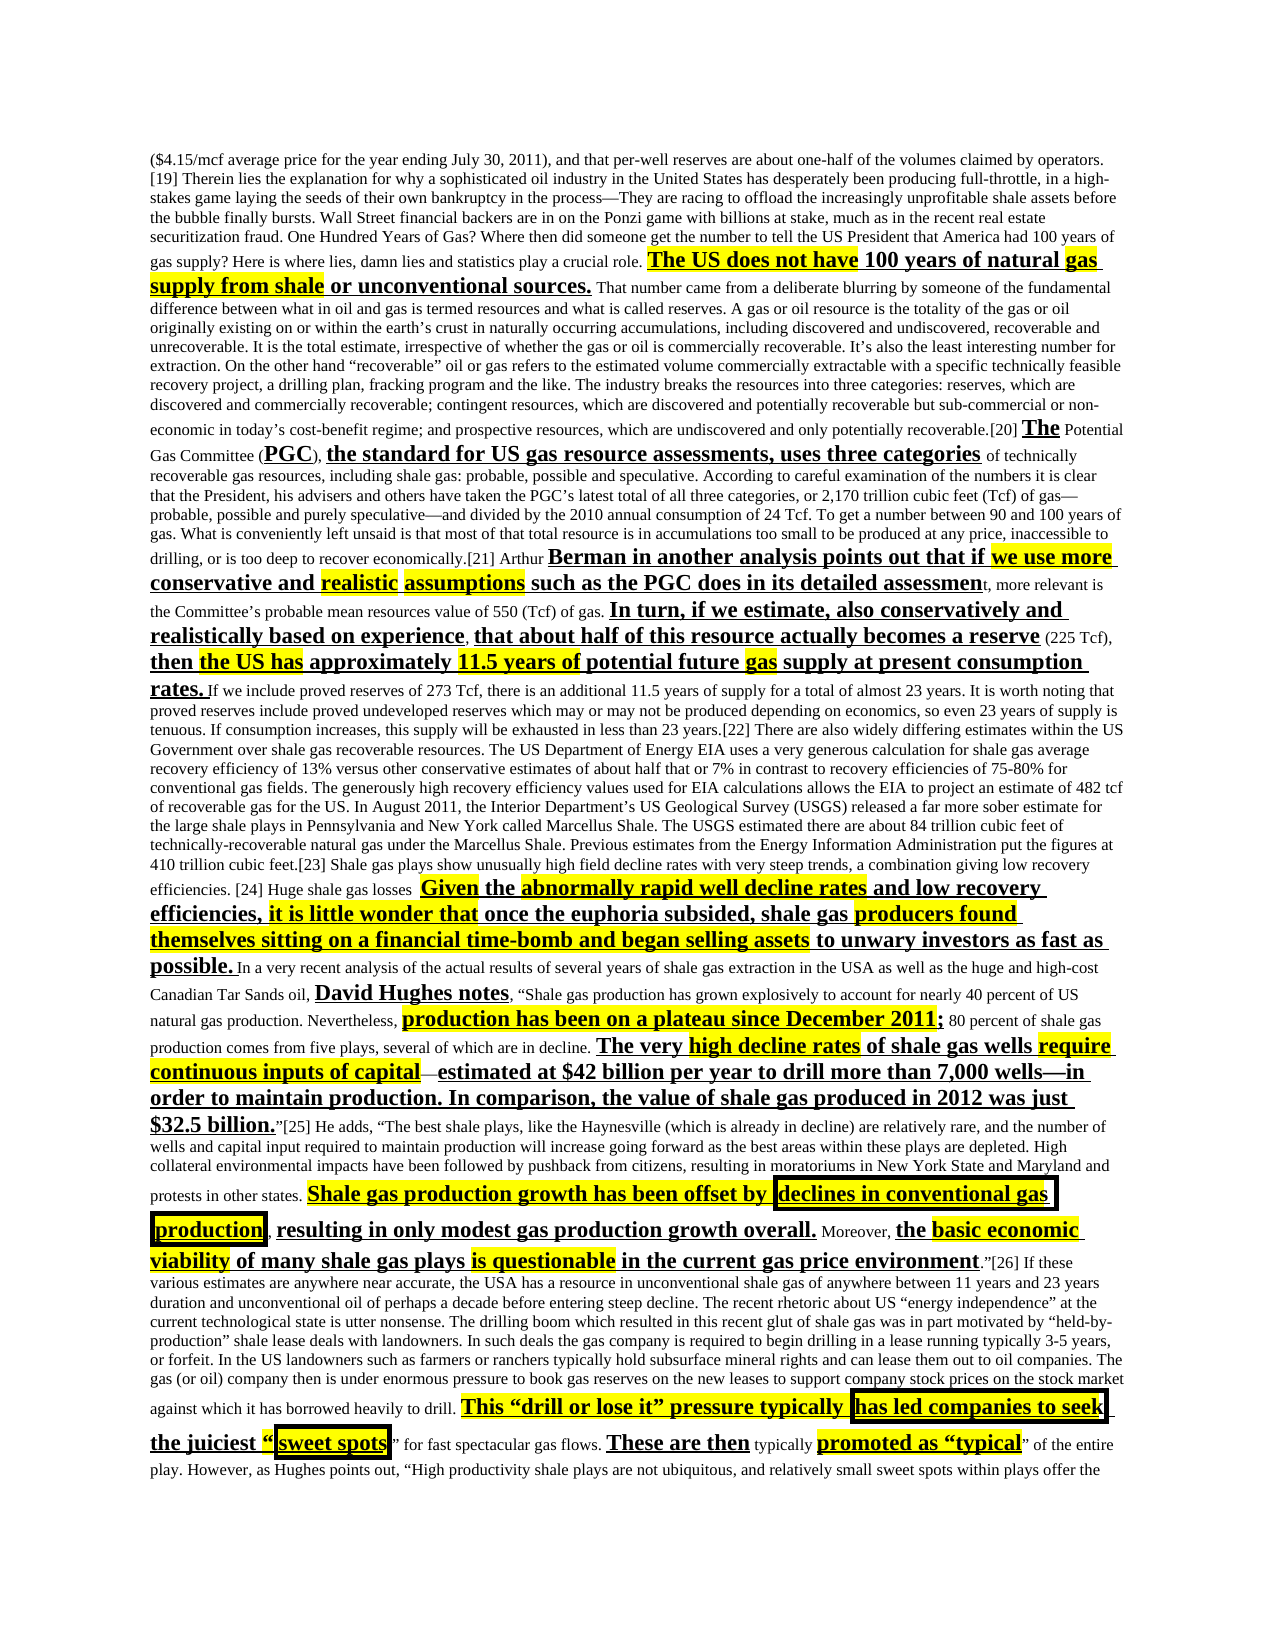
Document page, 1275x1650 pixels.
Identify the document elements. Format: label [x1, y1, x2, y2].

text [150, 150, 1125, 1479]
